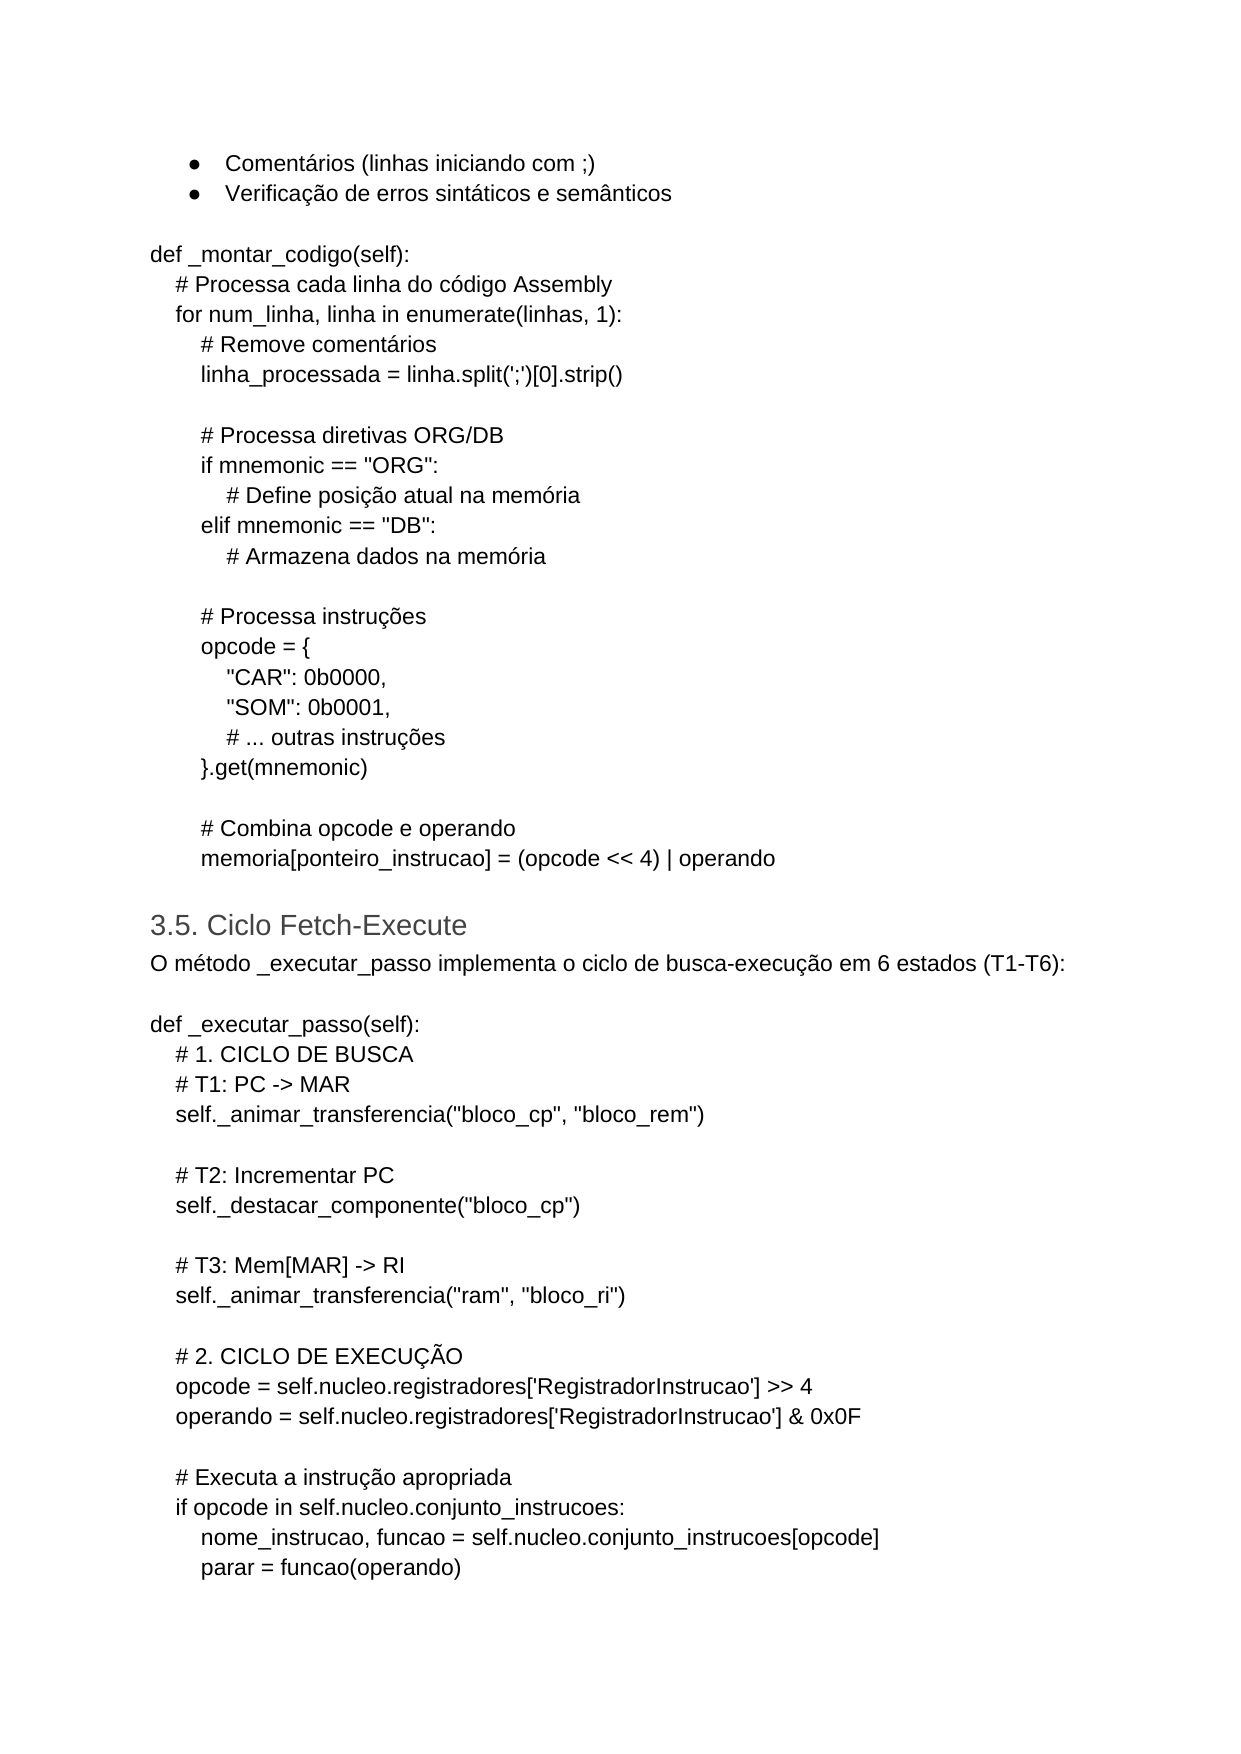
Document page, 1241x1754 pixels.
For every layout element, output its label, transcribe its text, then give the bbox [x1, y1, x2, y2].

text opcode = self.nucleo.registradores['RegistradorInstrucao'] >> 4 [150, 1373, 1090, 1399]
text nome_instrucao, funcao = self.nucleo.conjunto_instrucoes[opcode] [150, 1524, 1090, 1551]
text # ... outras instruções [150, 724, 1090, 750]
text parar = funcao(operando) [150, 1554, 1090, 1581]
text # Define posição atual na memória [150, 482, 1090, 509]
text for num_linha, linha in enumerate(linhas, 1): [150, 301, 1090, 327]
text # Remove comentários [150, 331, 1090, 358]
text self._destacar_componente("bloco_cp") [150, 1192, 1090, 1218]
text # Combina opcode e operando [150, 814, 1090, 841]
list Comentários (linhas iniciando com ;) [187, 150, 1090, 176]
text if mnemonic == "ORG": [150, 452, 1090, 478]
text # Armazena dados na memória [150, 543, 1090, 569]
text def _executar_passo(self): [150, 1011, 1090, 1037]
subtitle 3.5. Ciclo Fetch-Execute [150, 908, 1090, 942]
text elif mnemonic == "DB": [150, 512, 1090, 539]
text # T1: PC -> MAR [150, 1071, 1090, 1097]
text memoria[ponteiro_instrucao] = (opcode << 4) | operando [150, 845, 1090, 871]
text operando = self.nucleo.registradores['RegistradorInstrucao'] & 0x0F [150, 1403, 1090, 1430]
text linha_processada = linha.split(';')[0].strip() [150, 361, 1090, 388]
text # T2: Incrementar PC [150, 1162, 1090, 1188]
text self._animar_transferencia("ram", "bloco_ri") [150, 1282, 1090, 1309]
text # 2. CICLO DE EXECUÇÃO [150, 1343, 1090, 1369]
text def _montar_codigo(self): [150, 241, 1090, 267]
text O método _executar_passo implementa o ciclo de busca-execução em 6 estados (T1-T6): [150, 950, 1090, 977]
text "SOM": 0b0001, [150, 694, 1090, 720]
text # T3: Mem[MAR] -> RI [150, 1252, 1090, 1279]
text # Executa a instrução apropriada [150, 1464, 1090, 1490]
text # 1. CICLO DE BUSCA [150, 1041, 1090, 1067]
text # Processa diretivas ORG/DB [150, 422, 1090, 448]
text }.get(mnemonic) [150, 754, 1090, 781]
list Verificação de erros sintáticos e semânticos [187, 180, 1090, 207]
text # Processa cada linha do código Assembly [150, 271, 1090, 297]
text if opcode in self.nucleo.conjunto_instrucoes: [150, 1494, 1090, 1520]
text # Processa instruções [150, 603, 1090, 629]
text "CAR": 0b0000, [150, 663, 1090, 690]
text opcode = { [150, 633, 1090, 660]
text self._animar_transferencia("bloco_cp", "bloco_rem") [150, 1101, 1090, 1128]
